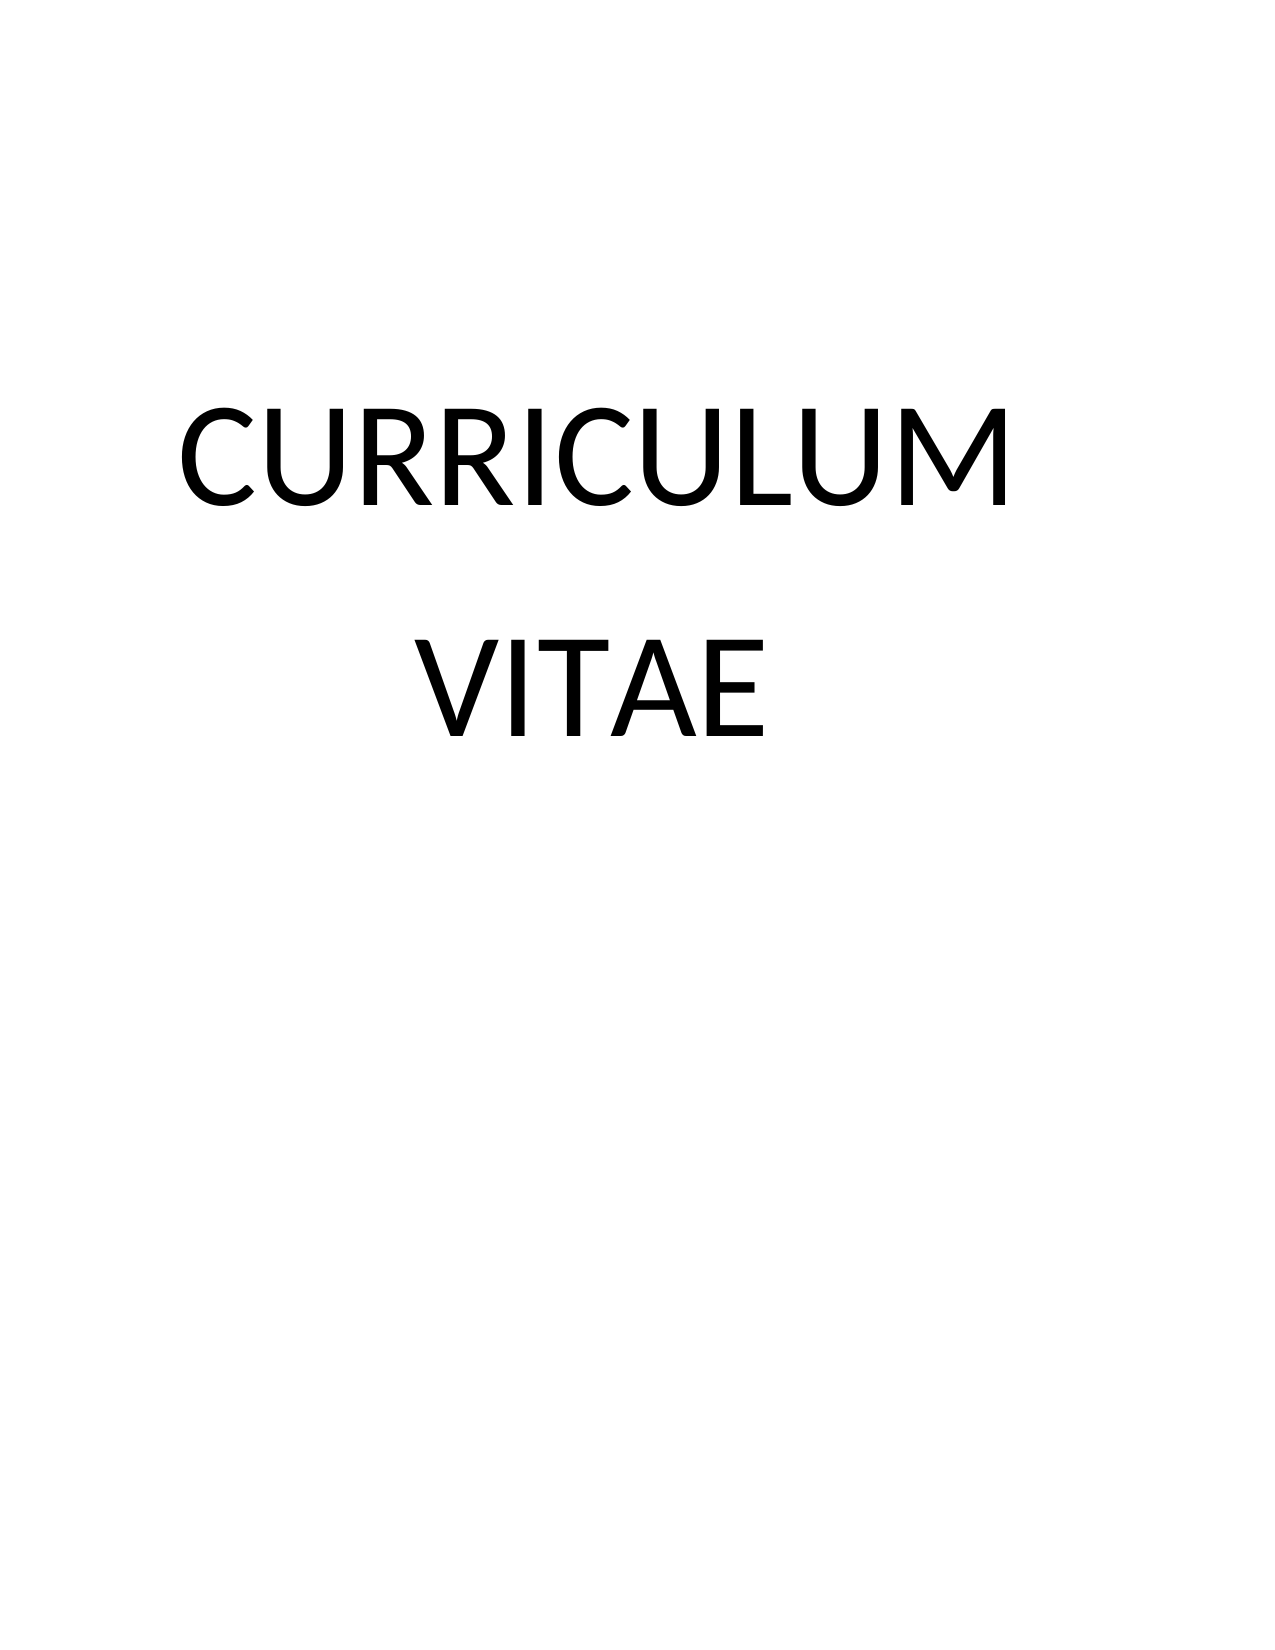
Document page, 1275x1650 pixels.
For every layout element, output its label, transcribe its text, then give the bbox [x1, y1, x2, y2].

text CURRICULUM [177, 360, 1098, 543]
text VITAE [177, 591, 1098, 774]
